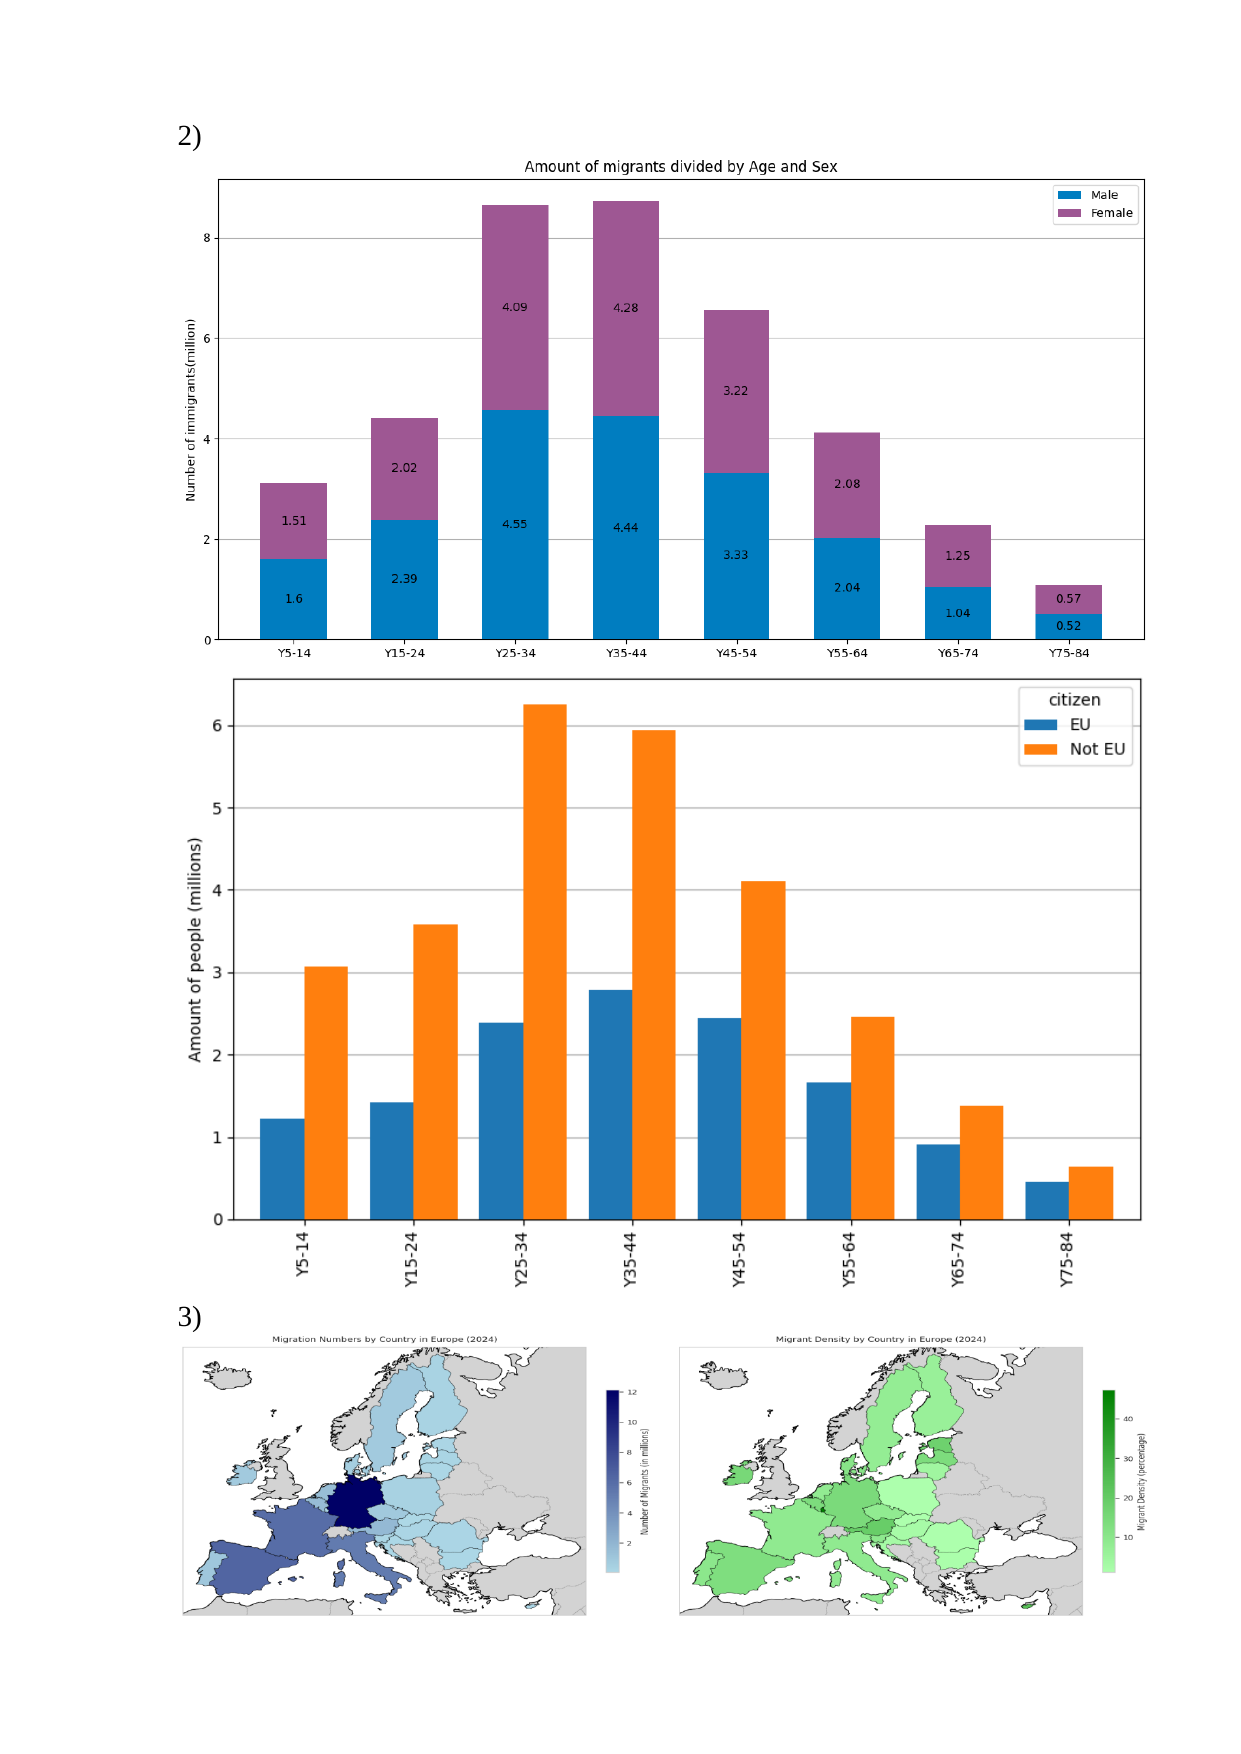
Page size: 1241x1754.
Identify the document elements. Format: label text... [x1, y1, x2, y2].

picture [177, 151, 1152, 1299]
text 3) [177, 1299, 1152, 1332]
picture [177, 1332, 1152, 1619]
text 2) [177, 118, 1152, 151]
